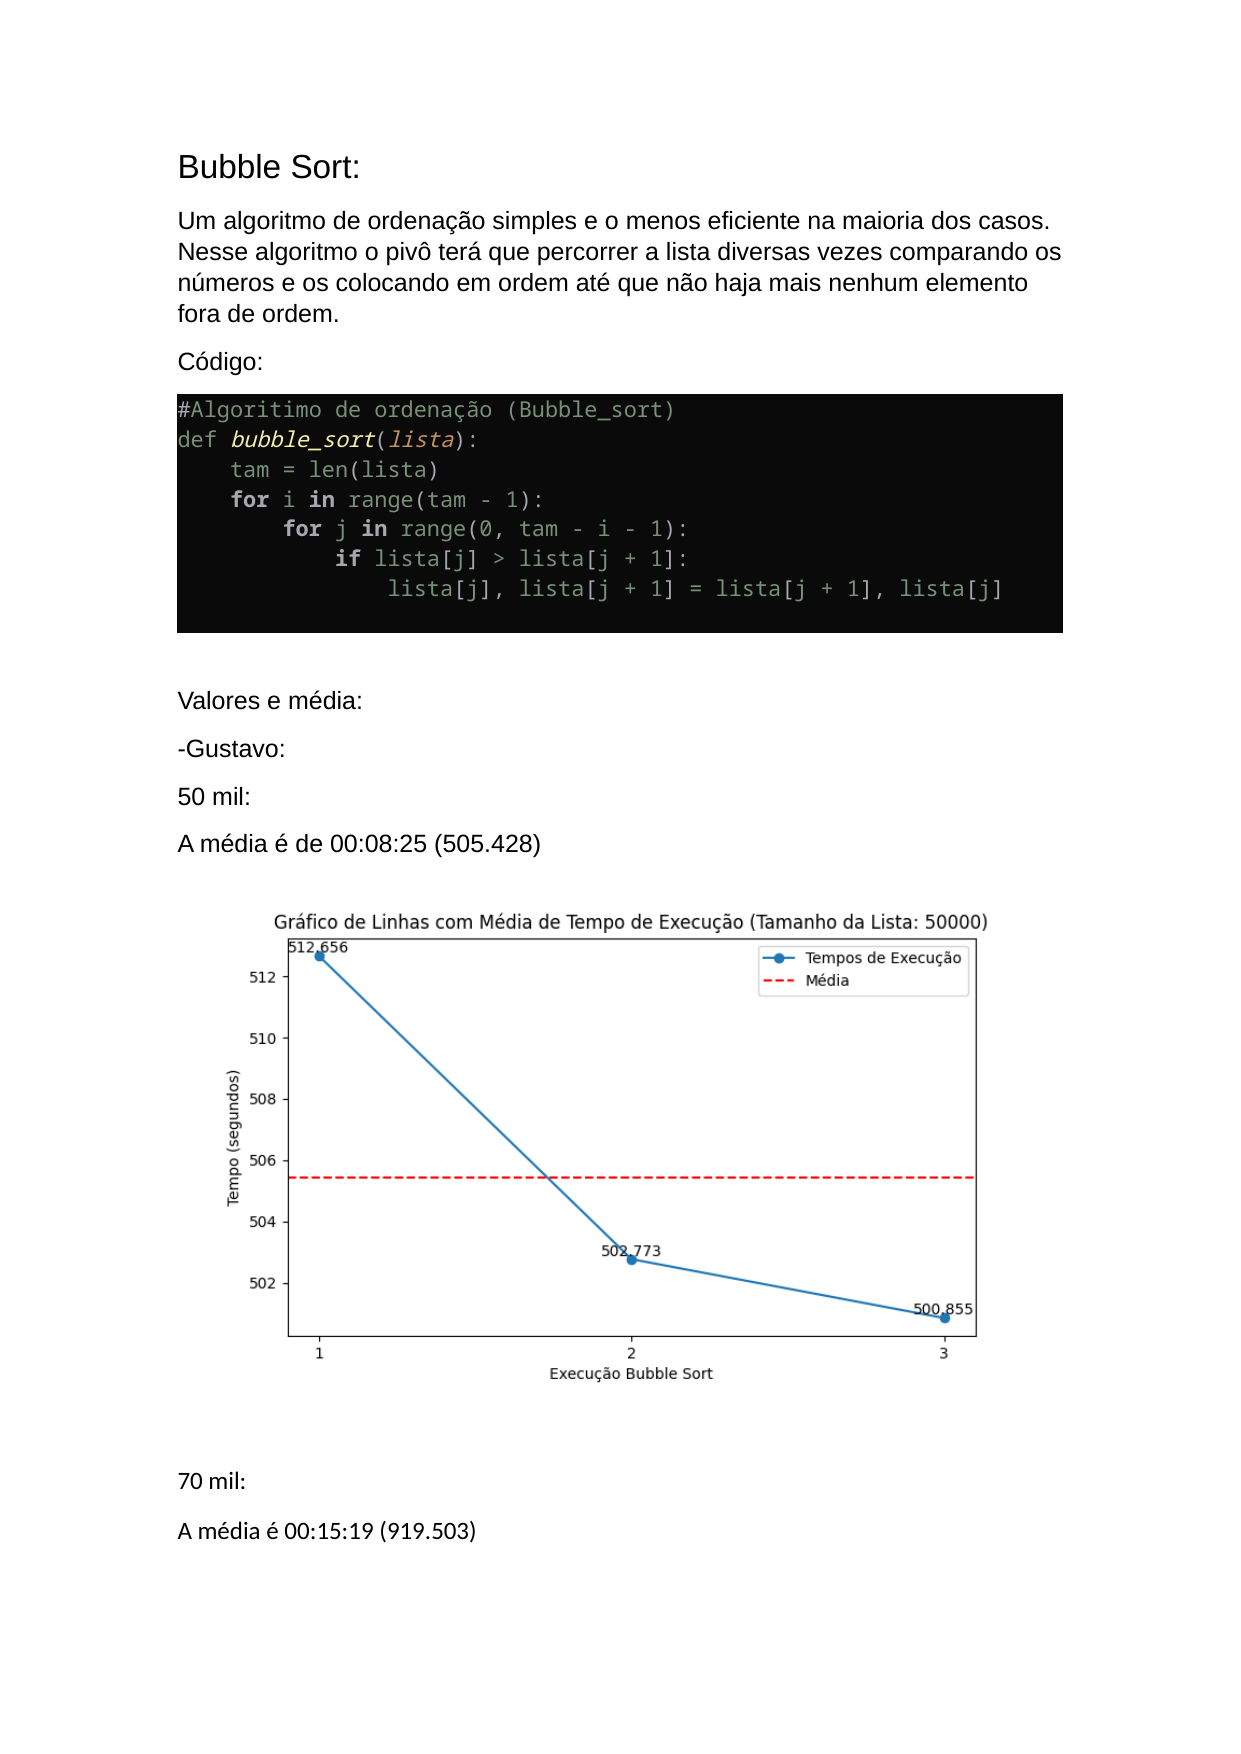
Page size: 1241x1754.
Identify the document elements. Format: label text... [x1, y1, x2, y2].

text 70 mil: [177, 1465, 1063, 1496]
text Código: [177, 347, 1063, 375]
text Um algoritmo de ordenação simples e o menos eficiente na maioria dos casos. Nesse algoritmo o pivô terá que percorrer a lista diversas vezes comparando os números e os colocando em ordem até que não haja mais nenhum elemento fora de ordem. [177, 206, 1063, 328]
text Valores e média: [177, 686, 1063, 715]
text def bubble_sort(lista): [177, 424, 1063, 454]
text Bubble Sort: [177, 148, 1063, 186]
text A média é de 00:08:25 (505.428) [177, 829, 1063, 858]
text lista[j], lista[j + 1] = lista[j + 1], lista[j] [177, 573, 1063, 603]
text for j in range(0, tam - i - 1): [177, 513, 1063, 543]
text for i in range(tam - 1): [177, 484, 1063, 513]
text 50 mil: [177, 781, 1063, 810]
text A média é 00:15:19 (919.503) [177, 1515, 1063, 1545]
picture [177, 876, 1063, 1393]
text #Algoritimo de ordenação (Bubble_sort) [177, 394, 1063, 424]
text tam = len(lista) [177, 454, 1063, 484]
text -Gustavo: [177, 734, 1063, 762]
text if lista[j] > lista[j + 1]: [177, 543, 1063, 573]
